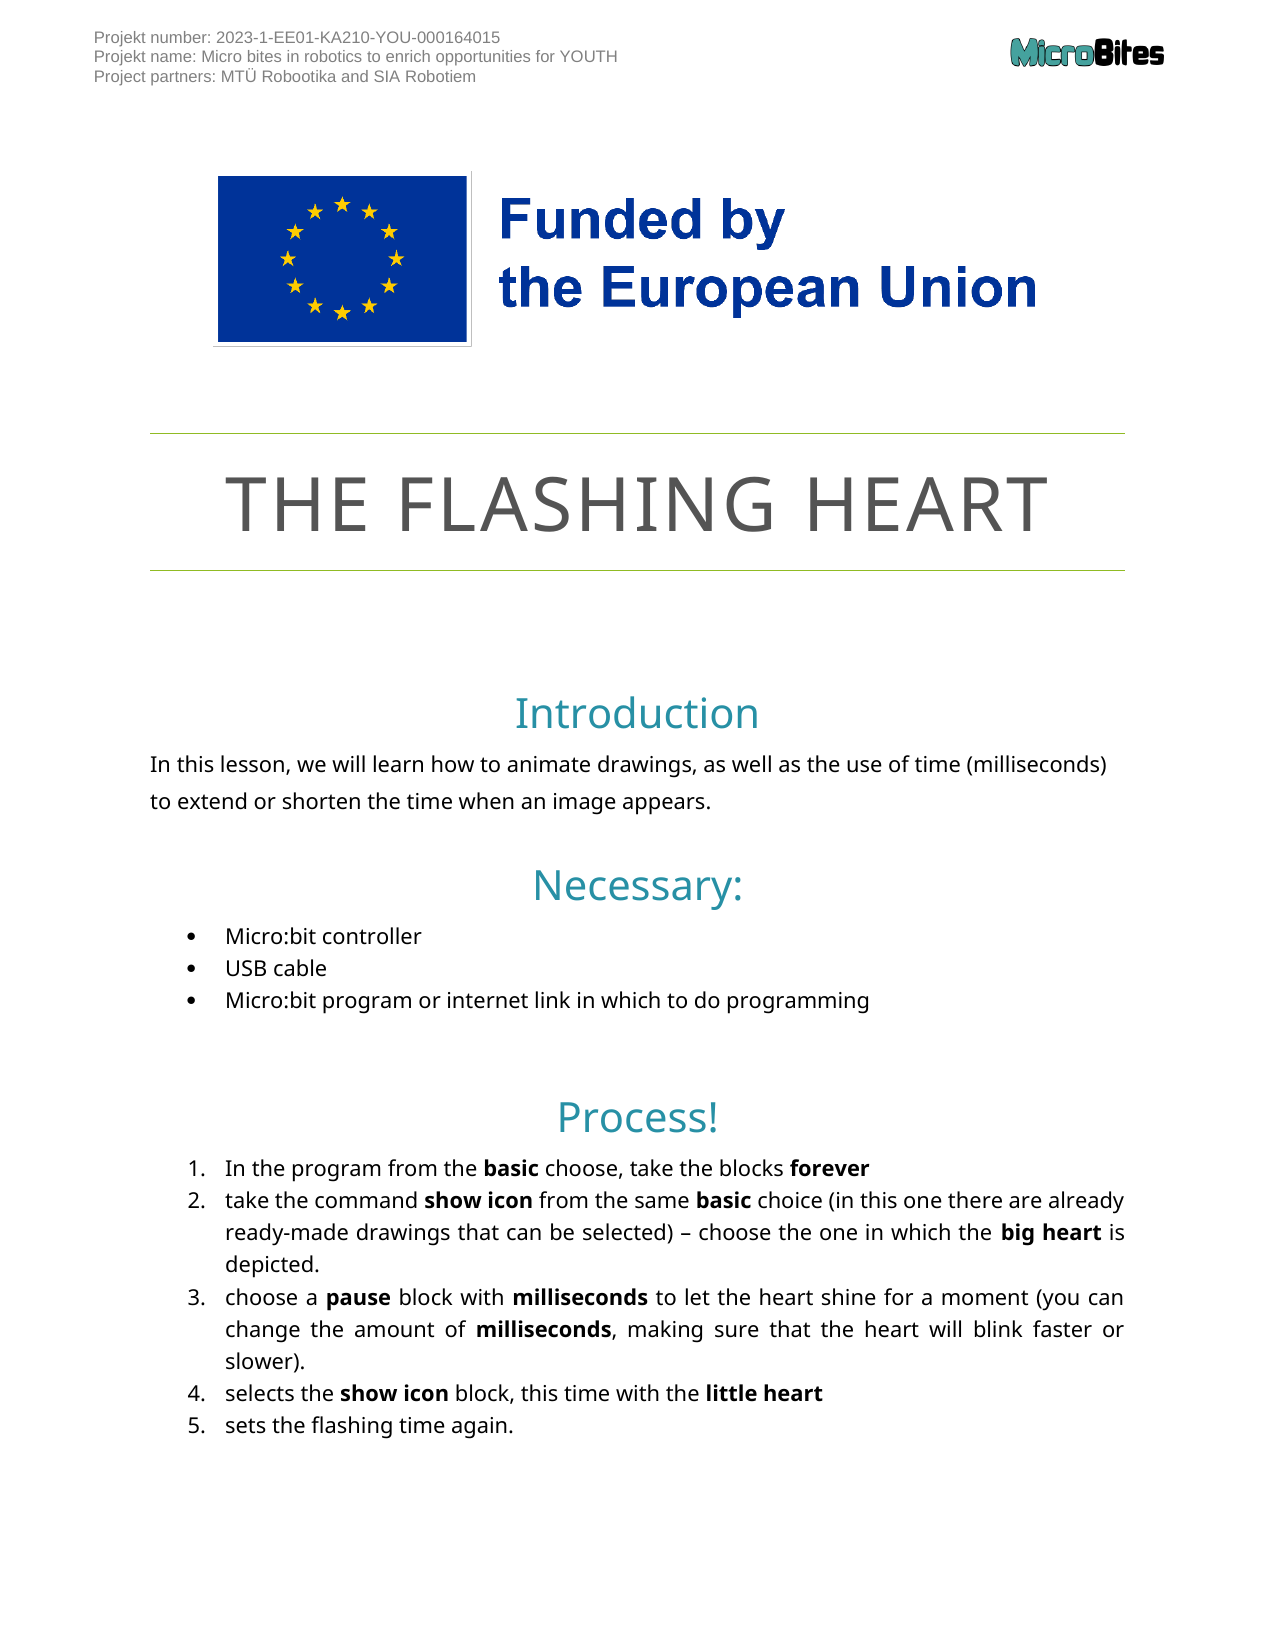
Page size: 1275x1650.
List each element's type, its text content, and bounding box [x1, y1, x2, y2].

title The Flashing Heart [150, 434, 1125, 570]
list Micro:bit controller [187, 921, 1125, 951]
subtitle Introduction [150, 683, 1125, 740]
picture [1006, 0, 1168, 108]
text In this lesson, we will learn how to animate drawings, as well as the use of time (milliseconds) to extend or shorten the time when an image appears. [150, 748, 1125, 816]
list Micro:bit program or internet link in which to do programming [187, 986, 1125, 1015]
list take the command show icon from the same basic choice (in this one there are already ready-made drawings that can be selected) – choose the one in which the big heart is depicted. [187, 1185, 1125, 1279]
picture [204, 162, 1071, 355]
list sets the flashing time again. [187, 1410, 1125, 1440]
list USB cable [187, 953, 1125, 983]
list In the program from the basic choose, take the blocks forever [187, 1153, 1125, 1183]
list choose a pause block with milliseconds to let the heart shine for a moment (you can change the amount of milliseconds, making sure that the heart will blink faster or slower). [187, 1282, 1125, 1376]
list selects the show icon block, this time with the little heart [187, 1378, 1125, 1408]
subtitle Necessary: [150, 856, 1125, 913]
subtitle Process! [150, 1088, 1125, 1145]
